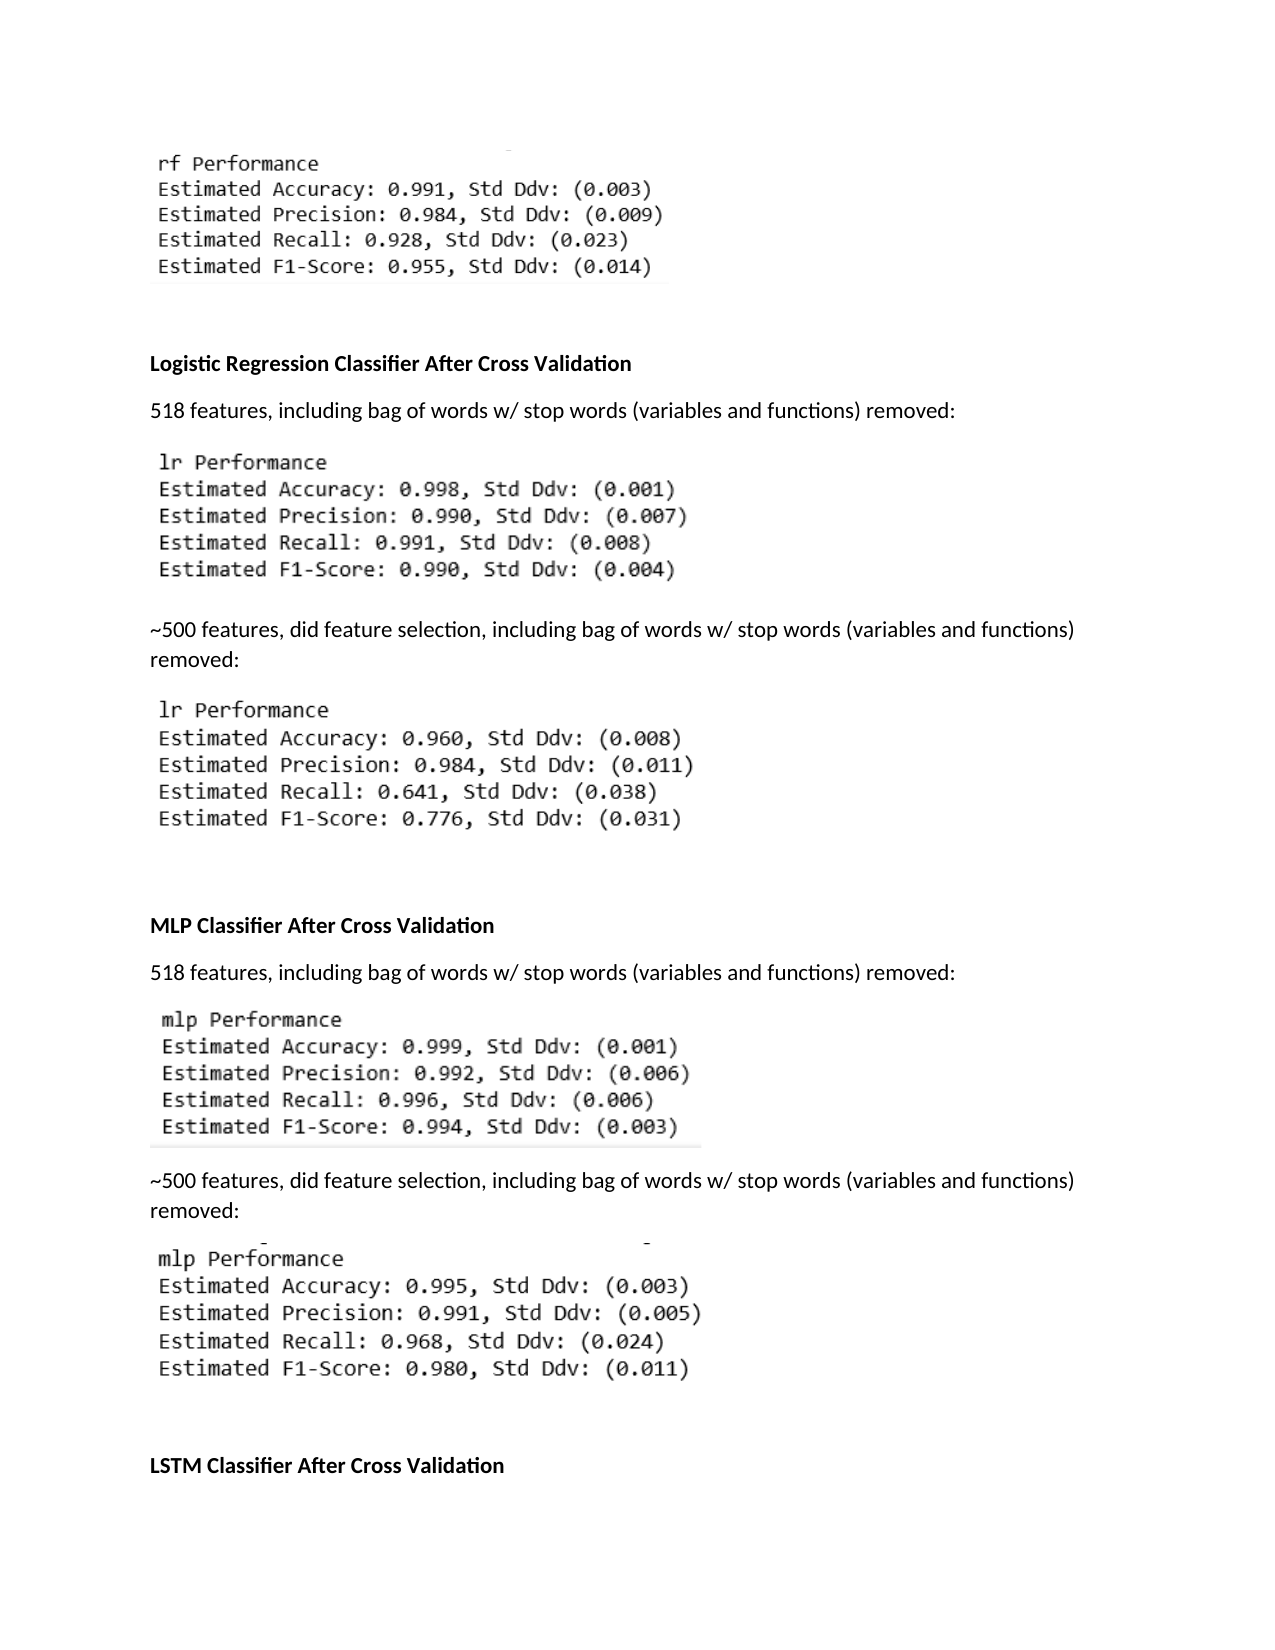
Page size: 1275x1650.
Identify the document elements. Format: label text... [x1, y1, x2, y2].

text Logistic Regression Classifier After Cross Validation [150, 349, 1125, 378]
text ~500 features, did feature selection, including bag of words w/ stop words (variables and functions) removed: [150, 1166, 1125, 1224]
picture [150, 1243, 708, 1386]
picture [150, 1005, 702, 1148]
text 518 features, including bag of words w/ stop words (variables and functions) removed: [150, 396, 1125, 424]
picture [150, 443, 707, 597]
picture [150, 150, 669, 284]
text 518 features, including bag of words w/ stop words (variables and functions) removed: [150, 958, 1125, 986]
text LSTM Classifier After Cross Validation [150, 1452, 1125, 1480]
text ~500 features, did feature selection, including bag of words w/ stop words (variables and functions) removed: [150, 615, 1125, 673]
picture [150, 692, 709, 846]
text MLP Classifier After Cross Validation [150, 911, 1125, 939]
